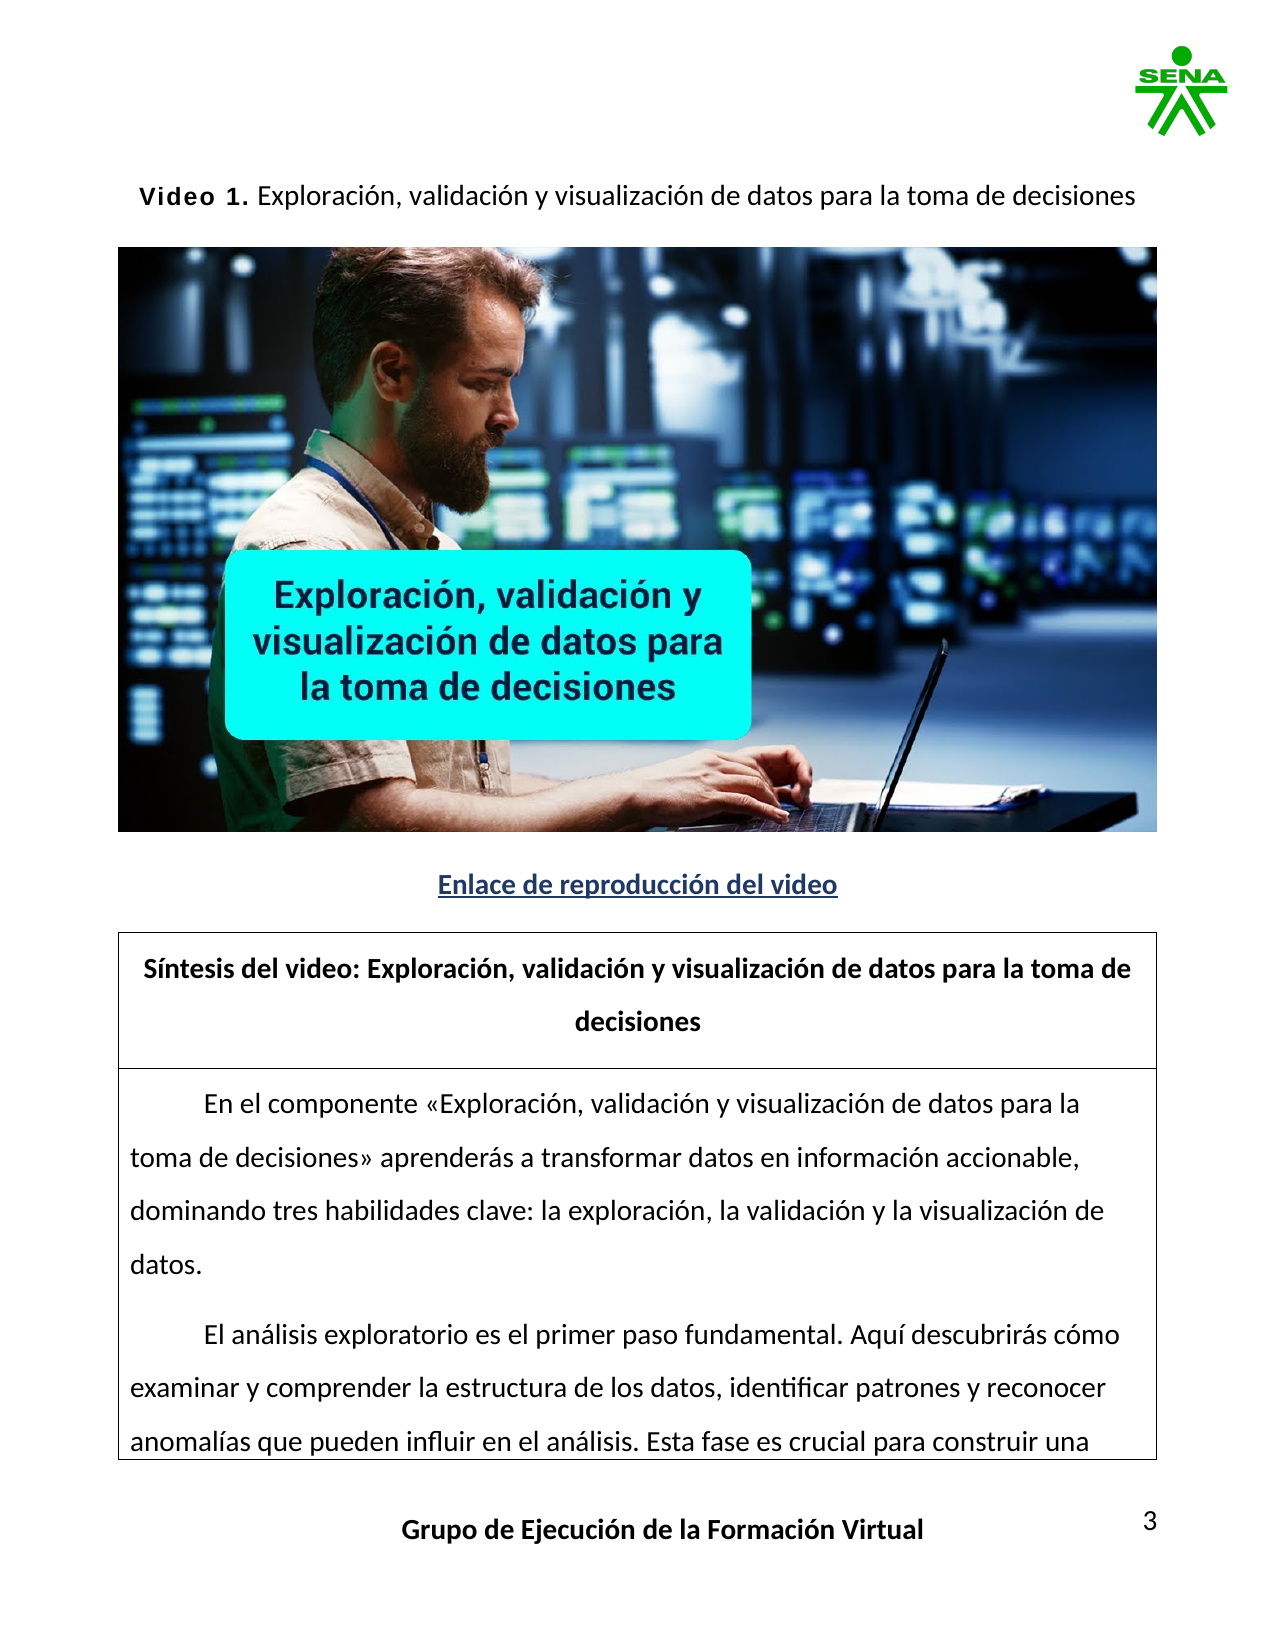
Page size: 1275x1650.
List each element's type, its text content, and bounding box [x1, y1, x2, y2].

picture [118, 247, 1157, 832]
text Enlace de reproducción del video [118, 866, 1157, 902]
text Exploración, validación y visualización de datos para la toma de decisiones [118, 177, 1157, 213]
table_header Síntesis del video: Exploración, validación y visualización de datos para la toma de decisiones [119, 933, 1156, 1068]
picture [1135, 46, 1228, 136]
